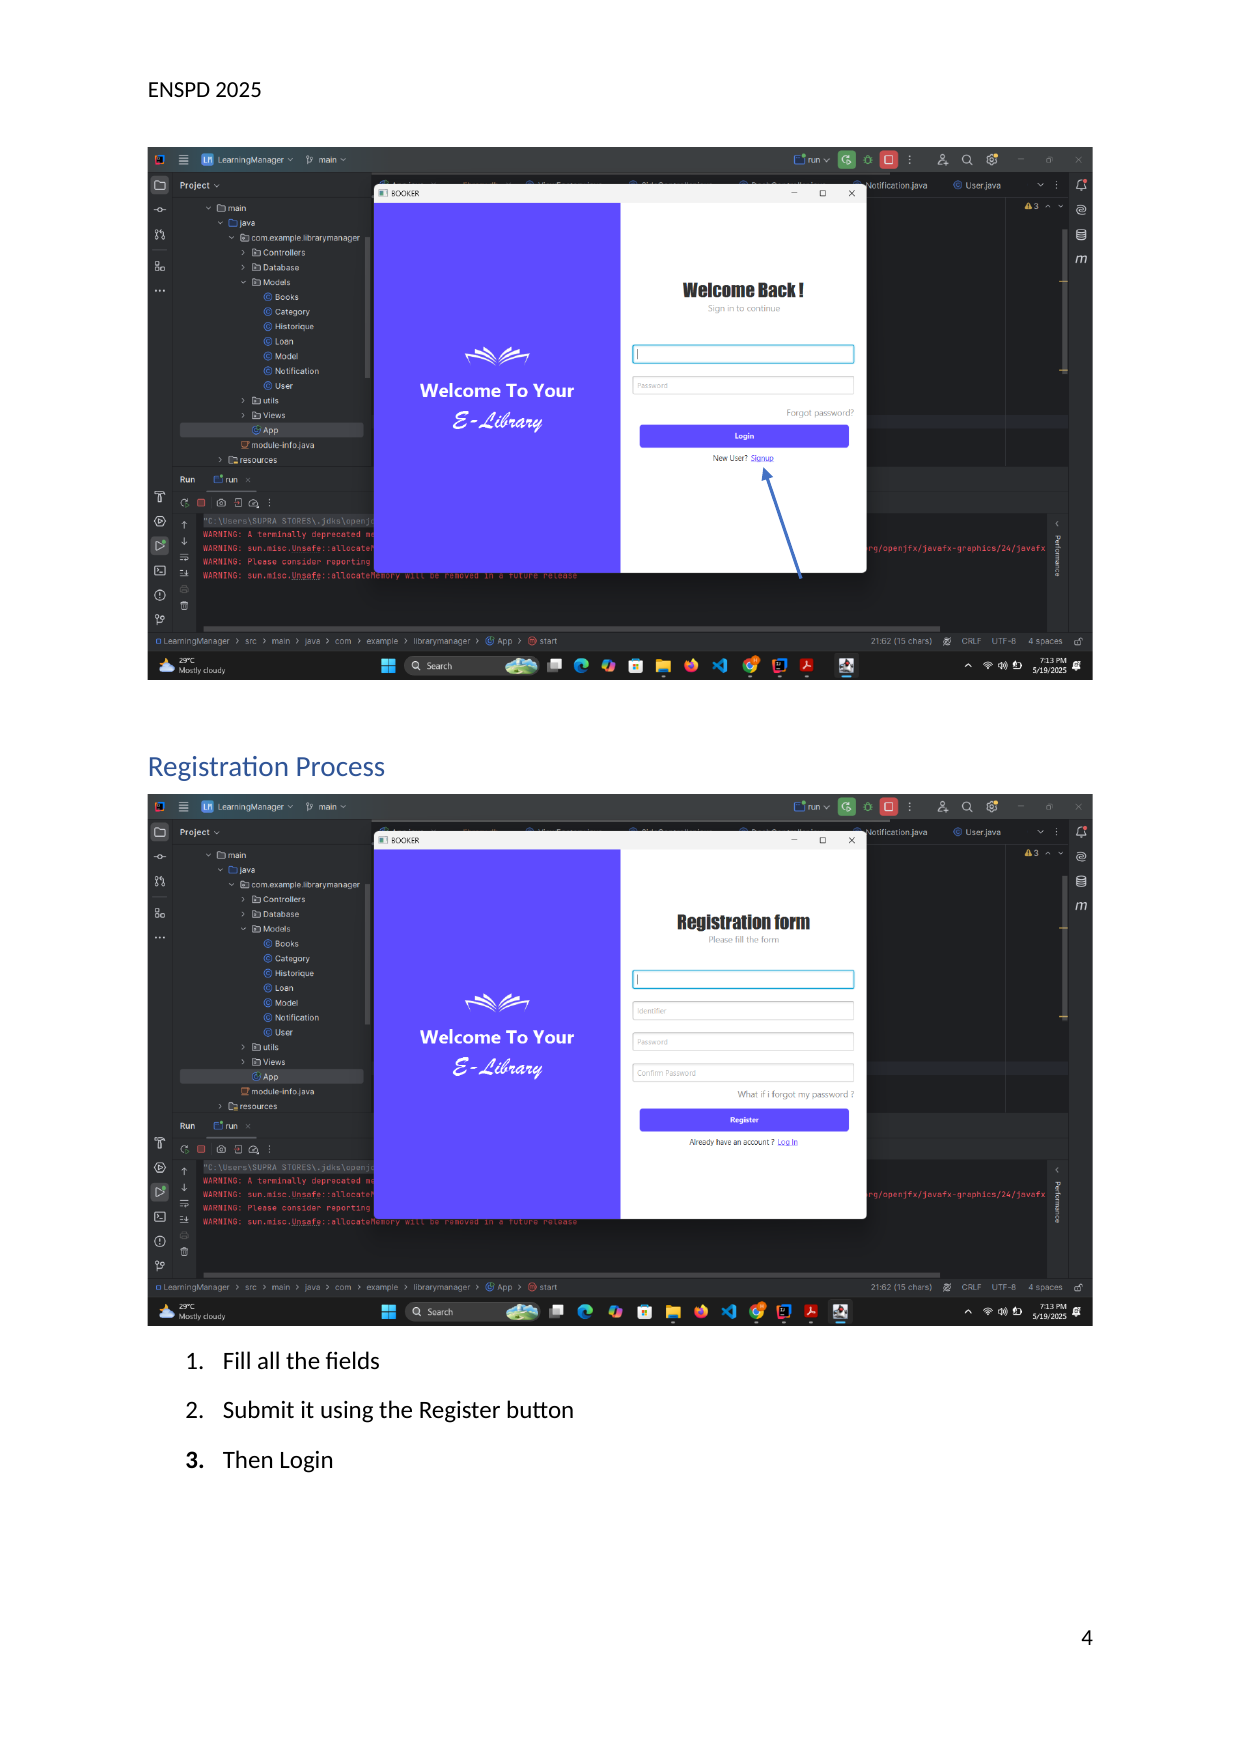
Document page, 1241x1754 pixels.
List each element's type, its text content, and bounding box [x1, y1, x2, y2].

list Then Login [185, 1444, 1093, 1474]
picture [147, 794, 1093, 1326]
subtitle Registration Process [148, 748, 1093, 783]
picture [147, 147, 1093, 680]
list Submit it using the Register button [185, 1394, 1093, 1425]
list Fill all the fields [185, 1345, 1093, 1375]
